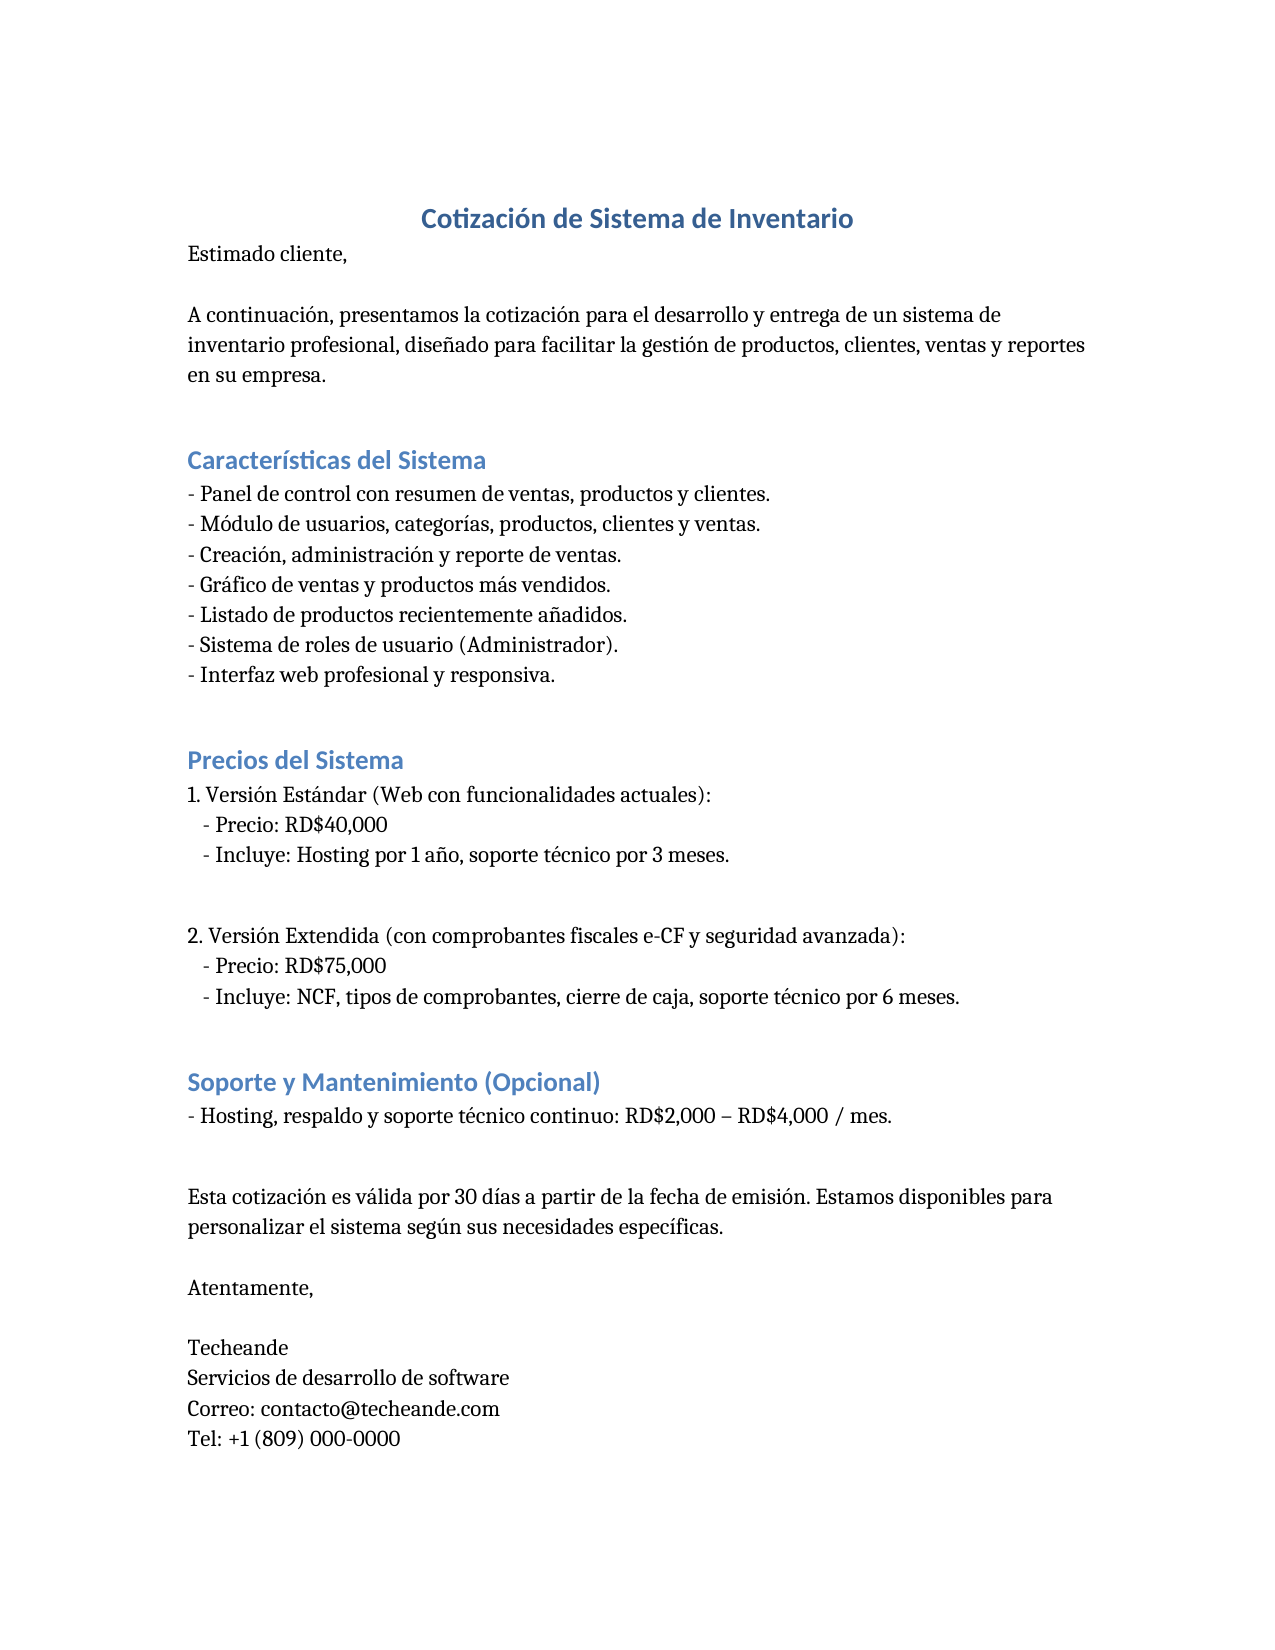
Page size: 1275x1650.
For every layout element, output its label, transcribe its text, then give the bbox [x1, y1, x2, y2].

text - Hosting, respaldo y soporte técnico continuo: RD$2,000 – RD$4,000 / mes. [187, 1103, 1087, 1159]
subtitle Cotización de Sistema de Inventario [187, 200, 1087, 236]
subtitle Características del Sistema [187, 443, 1087, 476]
text Estimado cliente, A continuación, presentamos la cotización para el desarrollo y entrega de un sistema de inventario profesional, diseñado para facilitar la gestión de productos, clientes, ventas y reportes en su empresa. [187, 241, 1087, 418]
text - Panel de control con resumen de ventas, productos y clientes. - Módulo de usuarios, categorías, productos, clientes y ventas. - Creación, administración y reporte de ventas. - Gráfico de ventas y productos más vendidos. - Listado de productos recientemente añadidos. - Sistema de roles de usuario (Administrador). - Interfaz web profesional y responsiva. [187, 481, 1087, 719]
subtitle Soporte y Mantenimiento (Opcional) [187, 1065, 1087, 1098]
subtitle Precios del Sistema [187, 743, 1087, 776]
text 2. Versión Extendida (con comprobantes fiscales e-CF y seguridad avanzada): - Precio: RD$75,000 - Incluye: NCF, tipos de comprobantes, cierre de caja, soporte técnico por 6 meses. [187, 923, 1087, 1040]
text Esta cotización es válida por 30 días a partir de la fecha de emisión. Estamos disponibles para personalizar el sistema según sus necesidades específicas. Atentamente, Techeande Servicios de desarrollo de software Correo: contacto@techeande.com Tel: +1 (809) 000-0000 [187, 1184, 1087, 1482]
text 1. Versión Estándar (Web con funcionalidades actuales): - Precio: RD$40,000 - Incluye: Hosting por 1 año, soporte técnico por 3 meses. [187, 781, 1087, 898]
